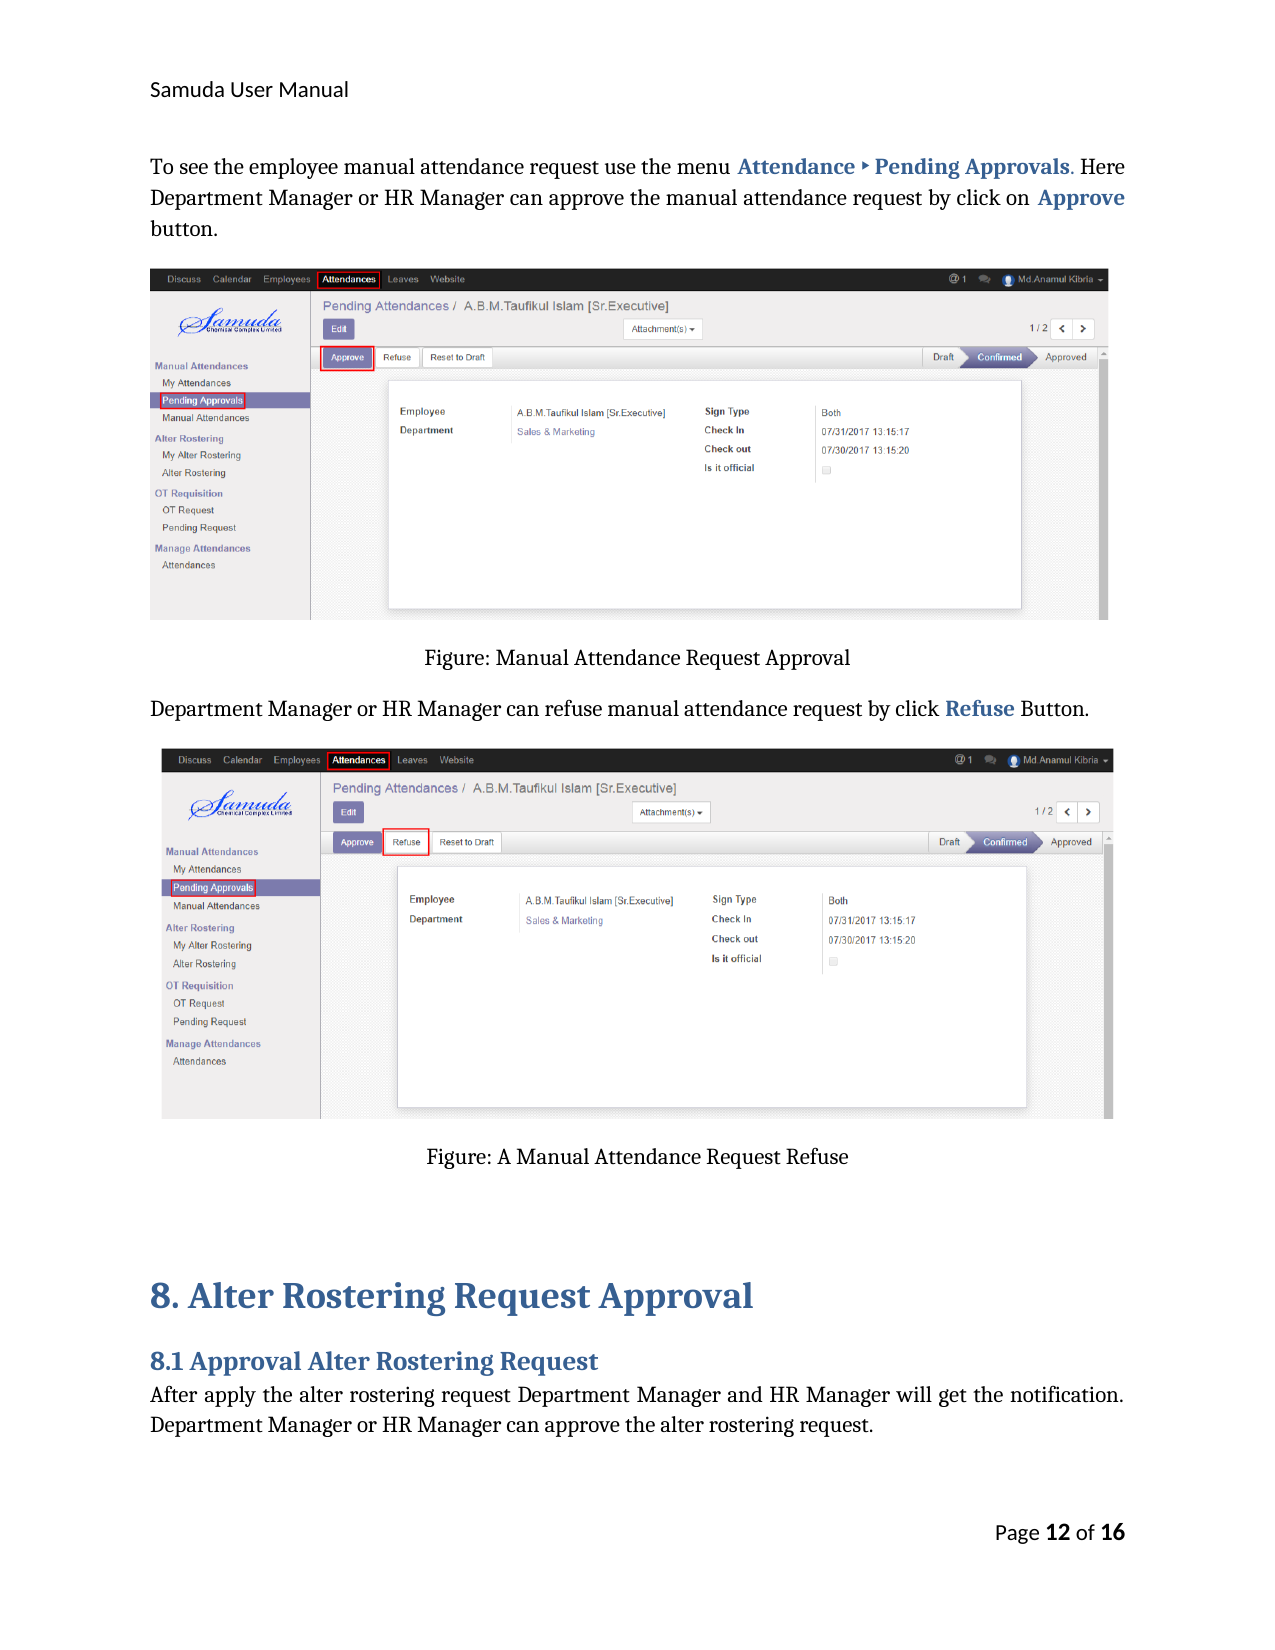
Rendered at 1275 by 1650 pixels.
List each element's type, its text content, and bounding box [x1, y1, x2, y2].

picture [161, 746, 1114, 1119]
text To see the employee manual attendance request use the menu Attendance ‣ Pending Approvals. Here Department Manager or HR Manager can approve the manual attendance request by click on Approve button. [150, 150, 1125, 242]
picture [150, 266, 1109, 620]
text Figure: A Manual Attendance Request Refuse [150, 1144, 1125, 1170]
text Figure: Manual Attendance Request Approval [150, 644, 1125, 671]
text After apply the alter rostering request Department Manager and HR Manager will get the notification. Department Manager or HR Manager can approve the alter rostering request. [150, 1381, 1125, 1438]
subtitle 8.1 Approval Alter Rostering Request [150, 1346, 1125, 1377]
subtitle 8. Alter Rostering Request Approval [150, 1275, 1125, 1318]
text Department Manager or HR Manager can refuse manual attendance request by click Refuse Button. [150, 696, 1125, 722]
